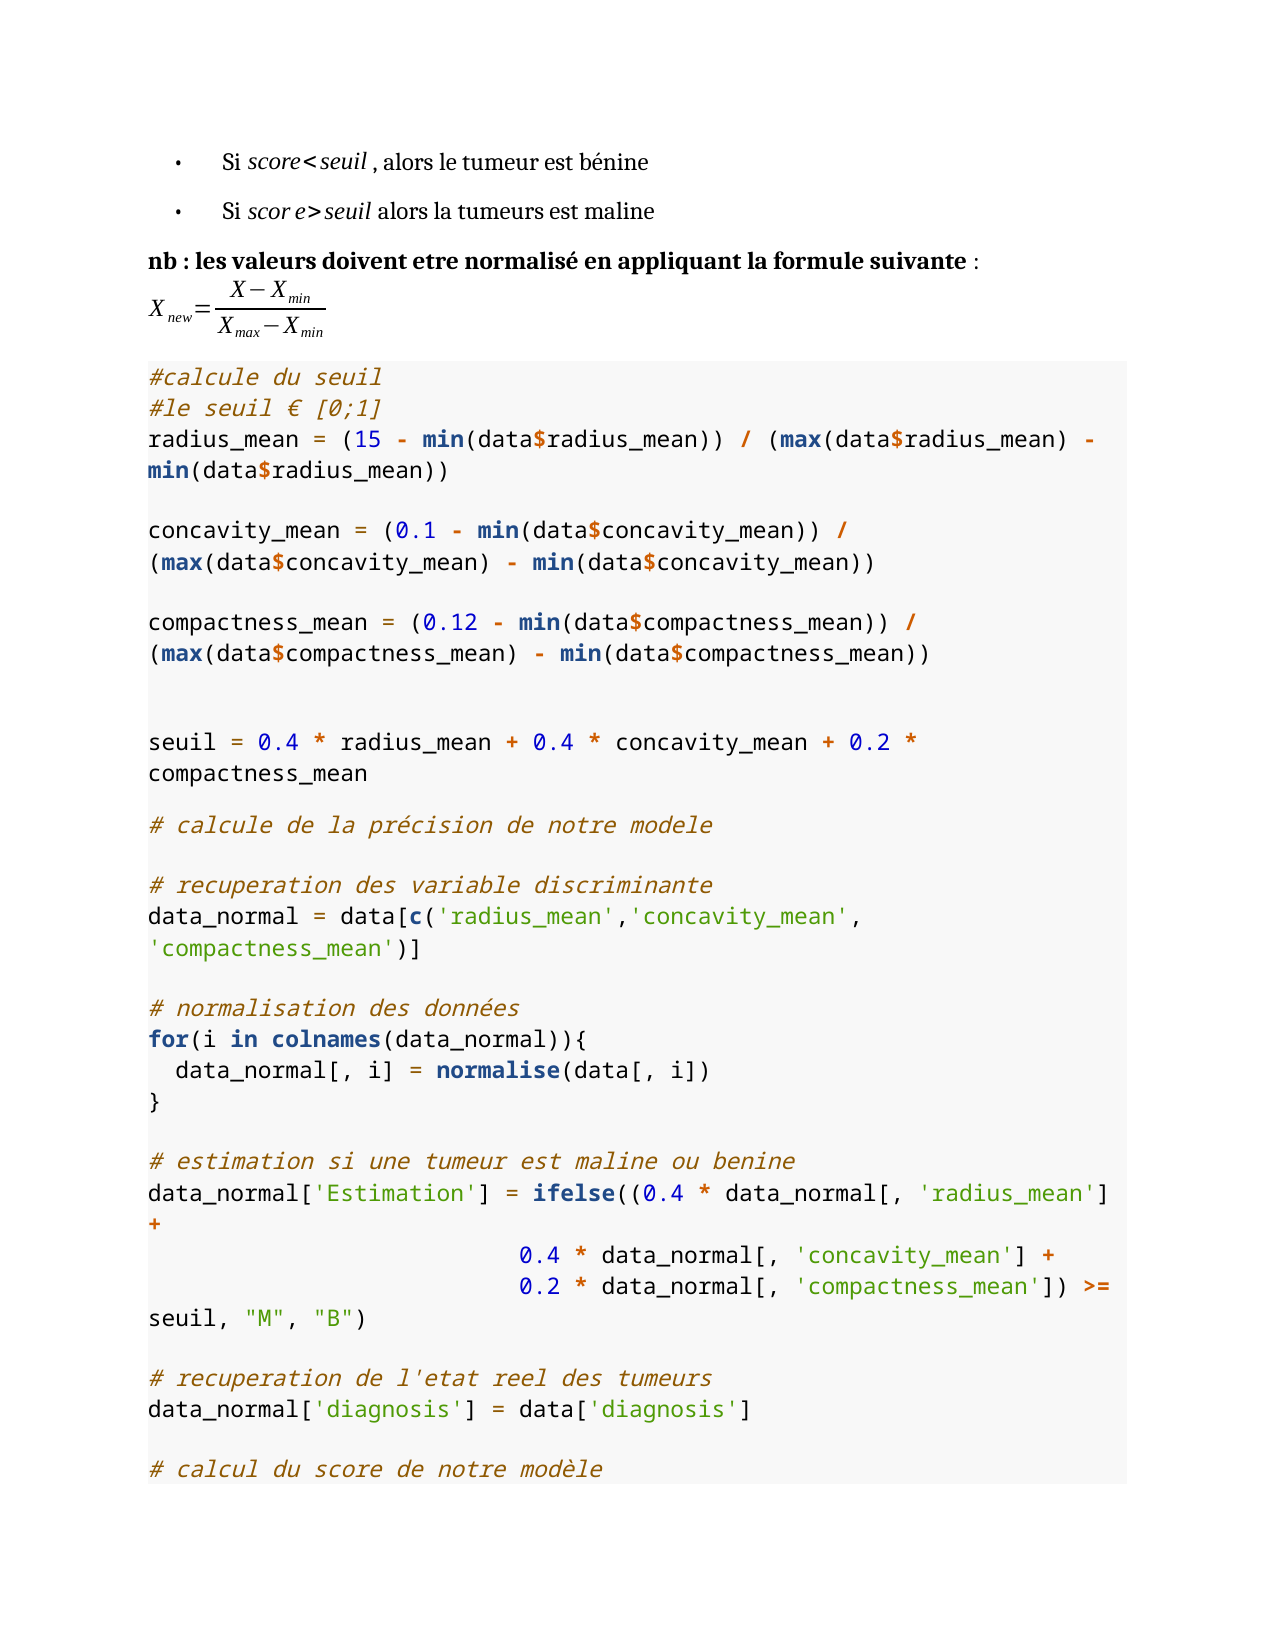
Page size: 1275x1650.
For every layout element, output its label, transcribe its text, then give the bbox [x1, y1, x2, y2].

list Si , alors le tumeur est bénine [173, 148, 1127, 176]
text #calcule du seuil #le seuil € [0;1] radius_mean = (15 - min(data$radius_mean)) / (max(data$radius_mean) - min(data$radius_mean)) concavity_mean = (0.1 - min(data$concavity_mean)) / (max(data$concavity_mean) - min(data$concavity_mean)) compactness_mean = (0.12 - min(data$compactness_mean)) / (max(data$compactness_mean) - min(data$compactness_mean)) seuil = 0.4 * radius_mean + 0.4 * concavity_mean + 0.2 * compactness_mean [148, 361, 1127, 788]
list Si alors la tumeurs est maline [173, 197, 1127, 226]
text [148, 809, 1127, 1484]
text nb : les valeurs doivent etre normalisé en appliquant la formule suivante : [148, 247, 1127, 342]
